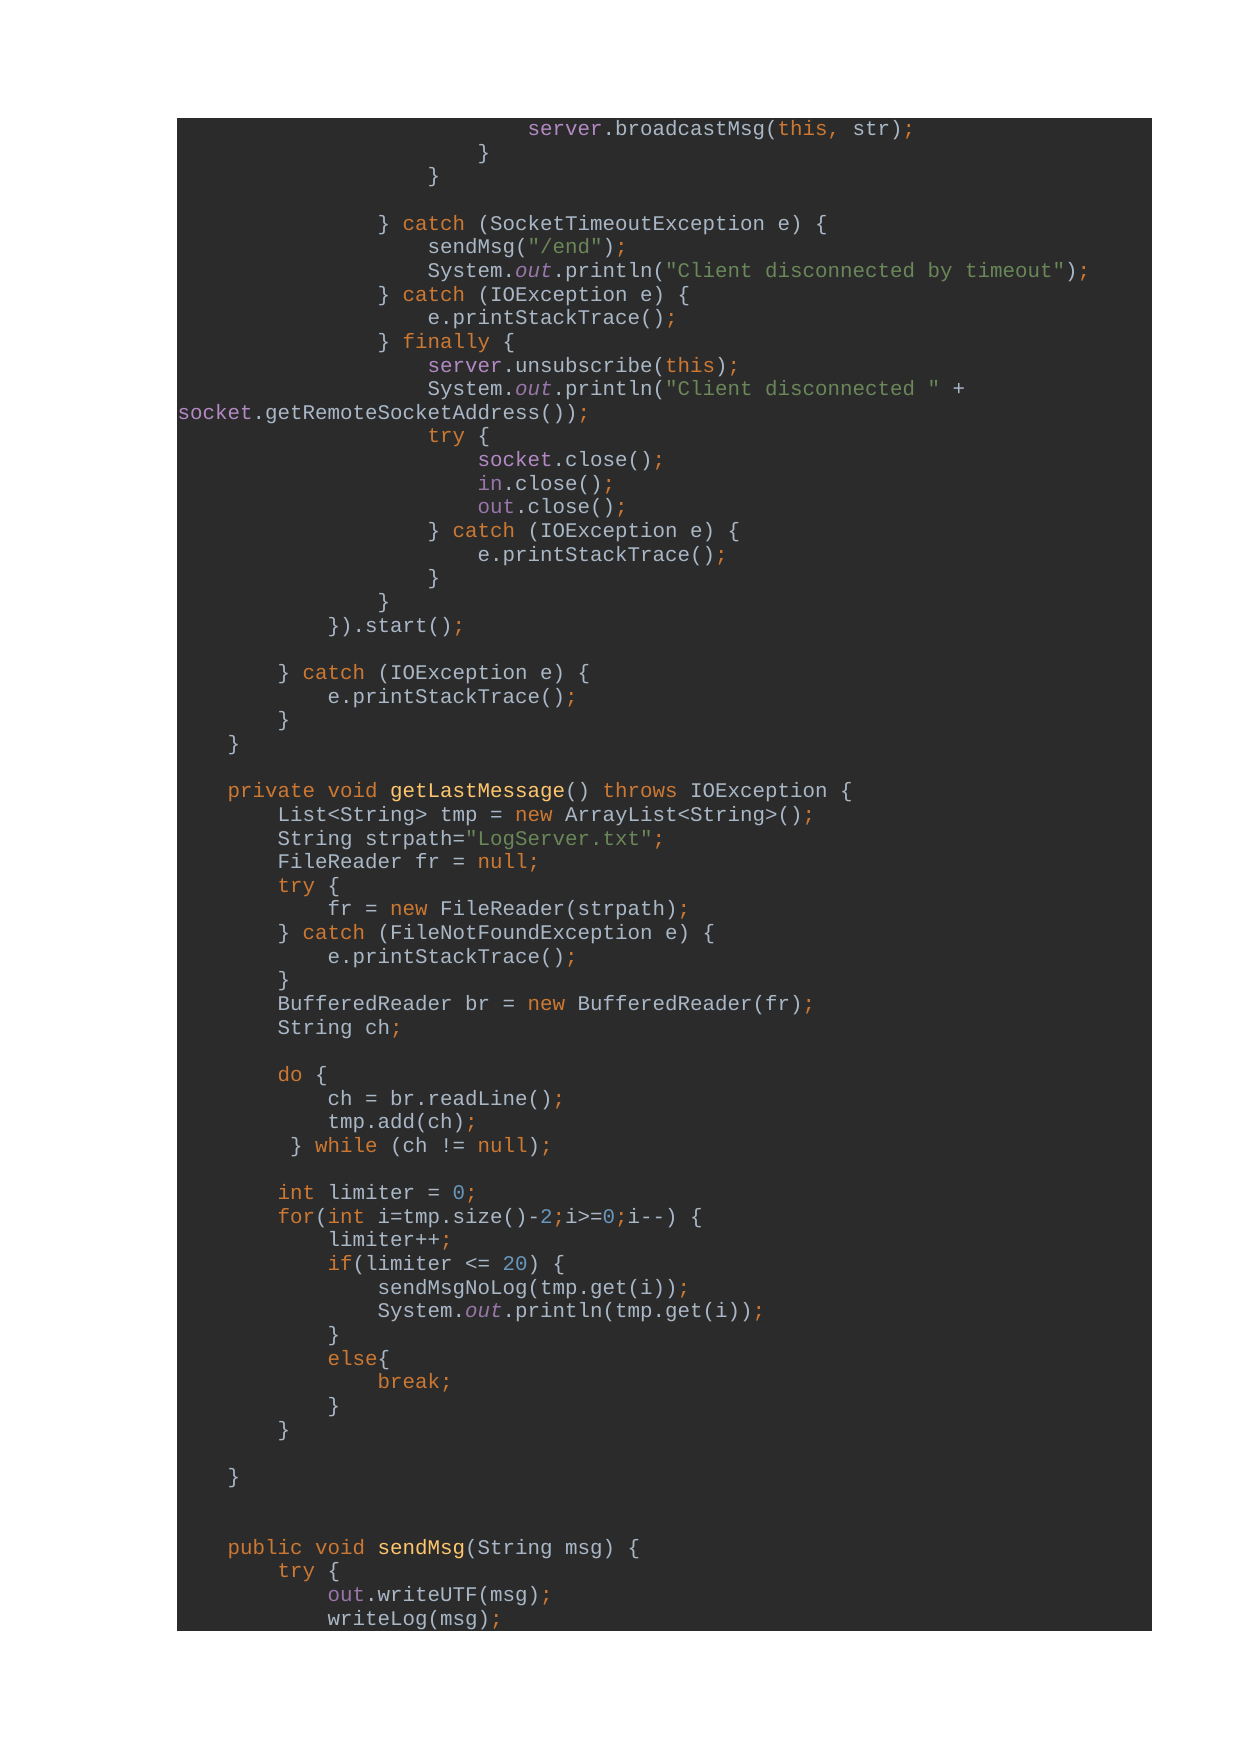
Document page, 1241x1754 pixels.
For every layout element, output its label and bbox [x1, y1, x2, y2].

text [177, 118, 1152, 1631]
